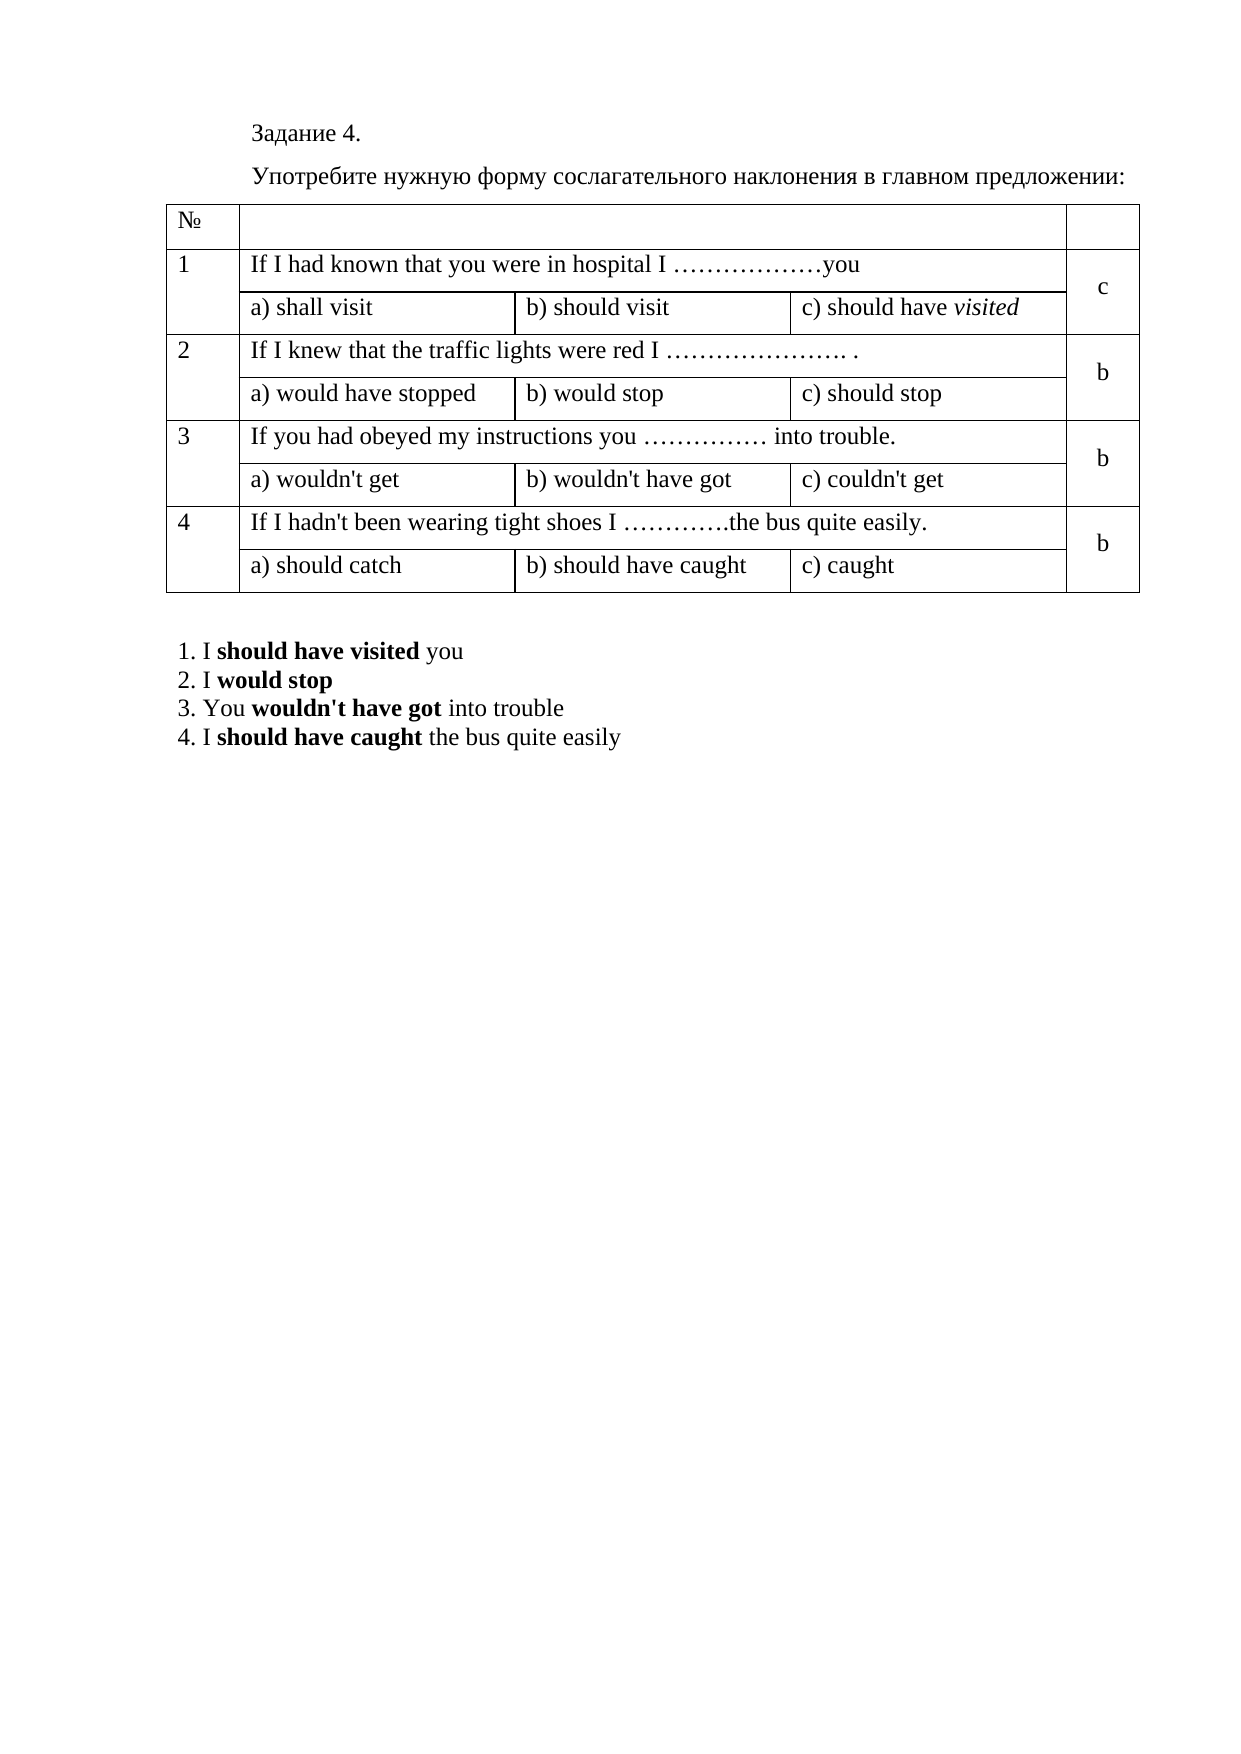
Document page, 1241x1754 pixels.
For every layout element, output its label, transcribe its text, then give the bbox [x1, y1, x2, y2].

table_cell 3 [167, 421, 239, 506]
table_cell a) shall visit [240, 293, 514, 334]
table_cell 2 [167, 335, 239, 420]
table_cell 1 [167, 250, 239, 334]
table_cell a) would have stopped [240, 378, 514, 420]
table_header № [167, 205, 239, 248]
table_cell c) should have visited [791, 293, 1066, 334]
table_cell If I hadn't been wearing tight shoes I ………….the bus quite easily. [240, 507, 1066, 549]
text Употребите нужную форму сослагательного наклонения в главном предложении: [177, 161, 1152, 190]
table_cell b) should have caught [516, 550, 790, 592]
table_header [1067, 205, 1139, 248]
text 3. You wouldn't have got into trouble [177, 693, 1152, 722]
table_cell b [1067, 421, 1139, 506]
table_cell If you had obeyed my instructions you …………… into trouble. [240, 421, 1066, 463]
table_cell 4 [167, 507, 239, 592]
table_cell b) wouldn't have got [516, 464, 790, 506]
table_cell a) should catch [240, 550, 514, 592]
text 2. I would stop [177, 665, 1152, 693]
table_cell If I knew that the traffic lights were red I …………………. . [240, 335, 1066, 377]
table_cell b) would stop [516, 378, 790, 420]
table_cell a) wouldn't get [240, 464, 514, 506]
text 1. I should have visited you [177, 636, 1152, 665]
table_cell c [1067, 250, 1139, 334]
table_cell If I had known that you were in hospital I ………………you [240, 250, 1066, 291]
text Задание 4. [177, 118, 1152, 147]
table_header [240, 205, 1066, 248]
text 4. I should have caught the bus quite easily [177, 722, 1152, 751]
table_cell c) couldn't get [791, 464, 1066, 506]
table_cell b [1067, 335, 1139, 420]
table_cell c) caught [791, 550, 1066, 592]
table_cell b) should visit [516, 293, 790, 334]
table_cell c) should stop [791, 378, 1066, 420]
table_cell b [1067, 507, 1139, 592]
